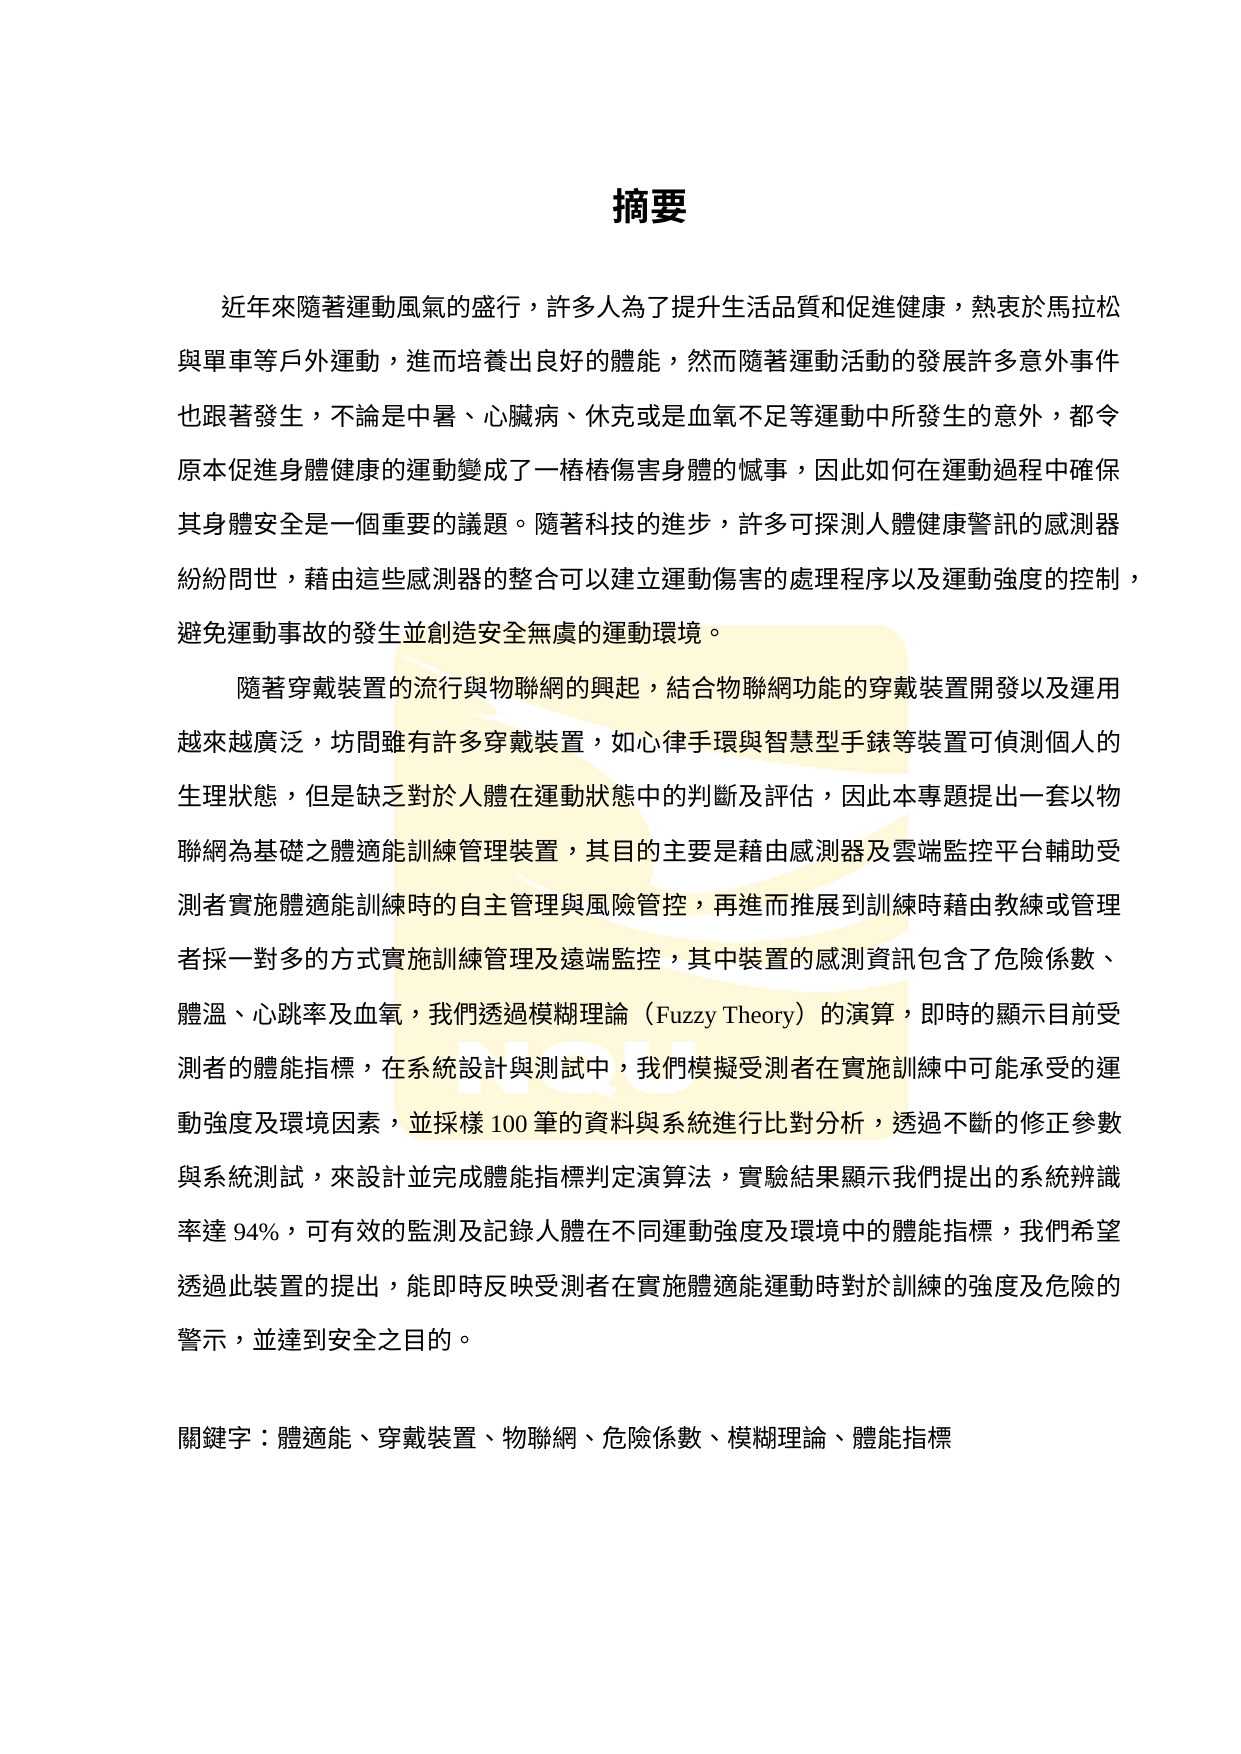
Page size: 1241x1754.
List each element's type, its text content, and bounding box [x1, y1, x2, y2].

text 近年來隨著運動風氣的盛行，許多人為了提升生活品質和促進健康，熱衷於馬拉松與單車等戶外運動，進而培養出良好的體能，然而隨著運動活動的發展許多意外事件也跟著發生，不論是中暑、心臟病、休克或是血氧不足等運動中所發生的意外，都令原本促進身體健康的運動變成了一樁樁傷害身體的憾事，因此如何在運動過程中確保其身體安全是一個重要的議題。隨著科技的進步，許多可探測人體健康警訊的感測器紛紛問世，藉由這些感測器的整合可以建立運動傷害的處理程序以及運動強度的控制，避免運動事故的發生並創造安全無虞的運動環境。 [177, 287, 1122, 650]
text 隨著穿戴裝置的流行與物聯網的興起，結合物聯網功能的穿戴裝置開發以及運用越來越廣泛，坊間雖有許多穿戴裝置，如心律手環與智慧型手錶等裝置可偵測個人的生理狀態，但是缺乏對於人體在運動狀態中的判斷及評估，因此本專題提出一套以物聯網為基礎之體適能訓練管理裝置，其目的主要是藉由感測器及雲端監控平台輔助受測者實施體適能訓練時的自主管理與風險管控，再進而推展到訓練時藉由教練或管理者採一對多的方式實施訓練管理及遠端監控，其中裝置的感測資訊包含了危險係數、體溫、心跳率及血氧，我們透過模糊理論（Fuzzy Theory）的演算，即時的顯示目前受測者的體能指標，在系統設計與測試中，我們模擬受測者在實施訓練中可能承受的運動強度及環境因素，並採樣100筆的資料與系統進行比對分析，透過不斷的修正參數與系統測試，來設計並完成體能指標判定演算法，實驗結果顯示我們提出的系統辨識率達94%，可有效的監測及記錄人體在不同運動強度及環境中的體能指標，我們希望透過此裝置的提出，能即時反映受測者在實施體適能運動時對於訓練的強度及危險的警示，並達到安全之目的。 [177, 668, 1122, 1357]
subtitle 摘要 [177, 177, 1122, 231]
text 關鍵字：體適能、穿戴裝置、物聯網、危險係數、模糊理論、體能指標 [177, 1418, 1122, 1454]
